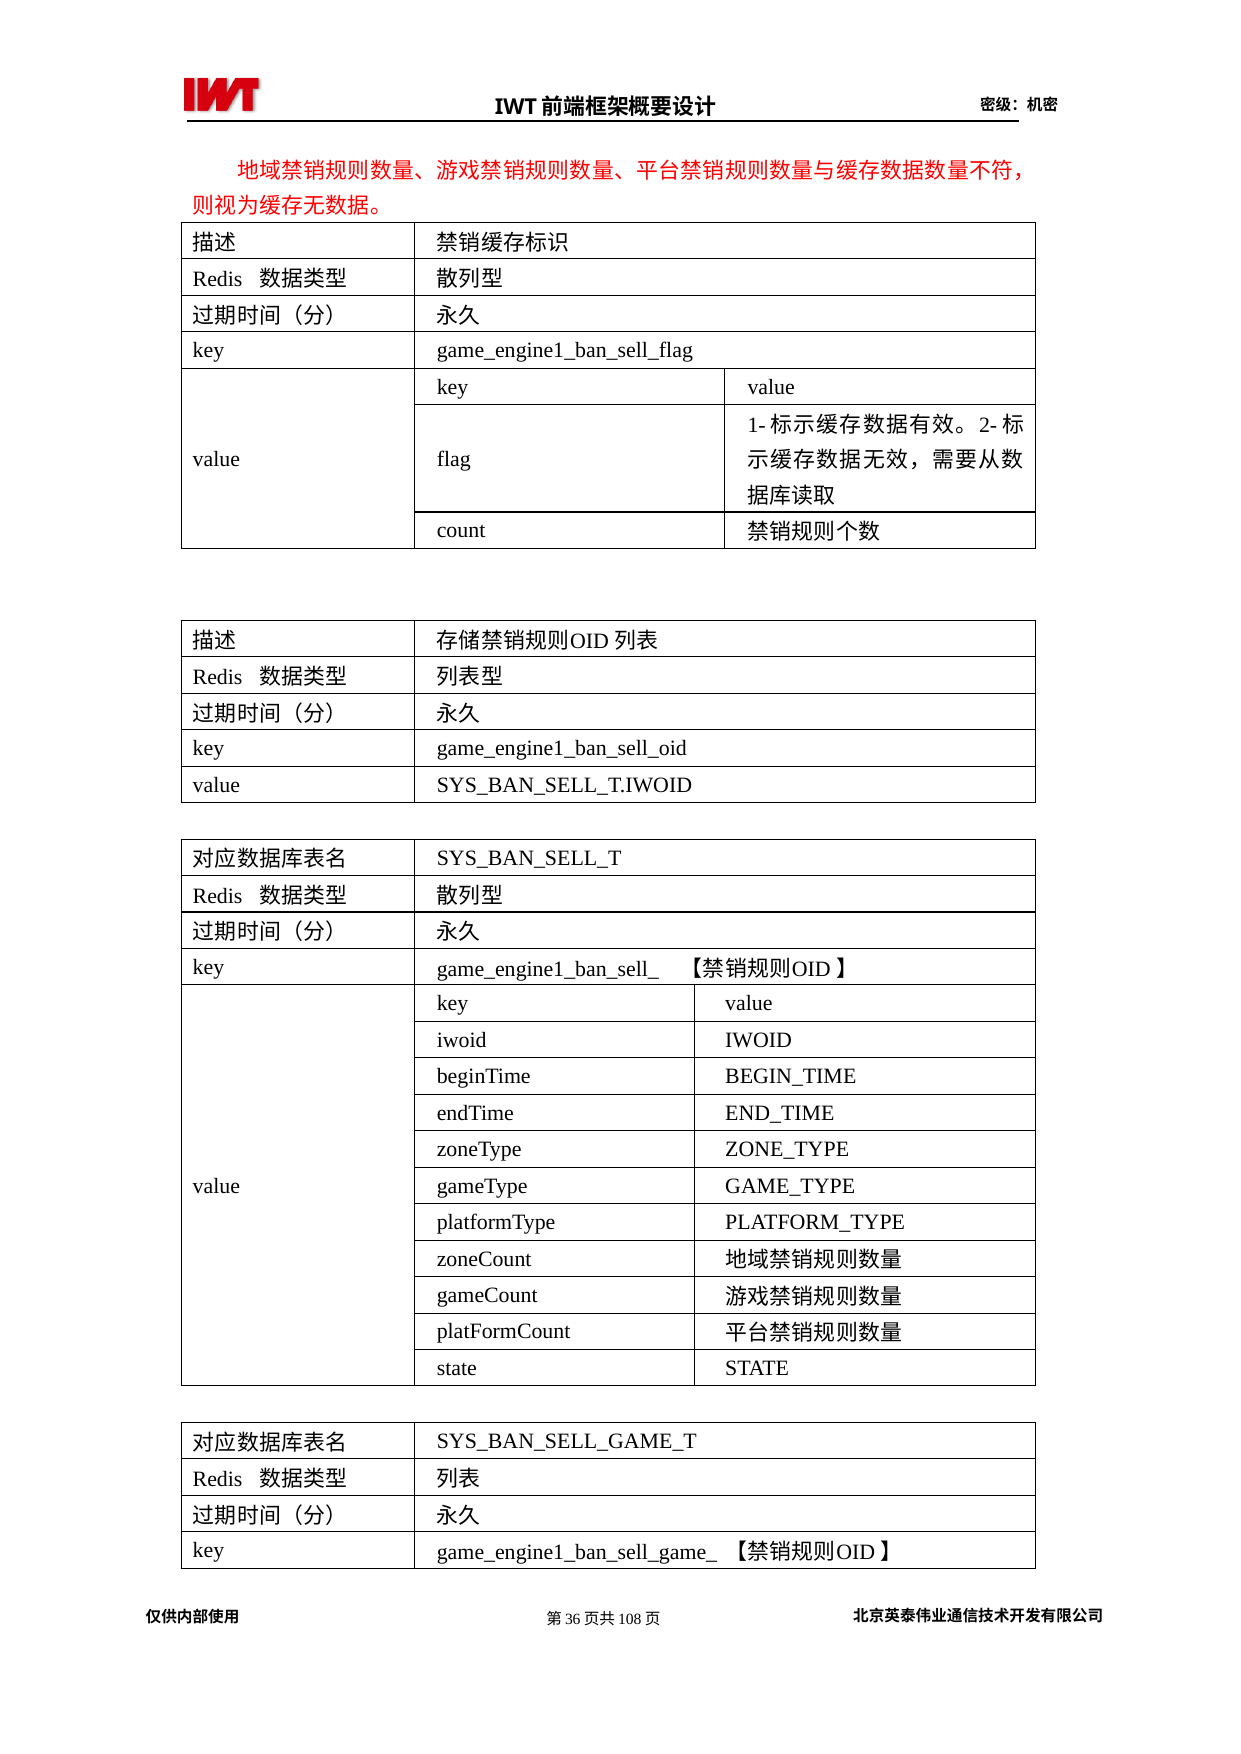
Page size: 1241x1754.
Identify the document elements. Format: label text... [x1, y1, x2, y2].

table_cell zoneType [415, 1131, 694, 1167]
table_cell GAME_TYPE [695, 1168, 1035, 1203]
table_cell game_engine1_ban_sell_flag [415, 332, 1035, 368]
table_cell 永久 [415, 913, 1035, 948]
table_cell Redis数据类型 [182, 259, 414, 295]
table_header 存储禁销规则OID列表 [415, 621, 1035, 656]
table_cell platFormCount [415, 1314, 694, 1349]
table_cell 过期时间（分） [182, 296, 414, 331]
table_cell 过期时间（分） [182, 694, 414, 729]
table_header SYS_BAN_SELL_T [415, 840, 1035, 875]
table_cell STATE [695, 1350, 1035, 1385]
table_cell key [415, 985, 694, 1021]
table_cell gameType [415, 1168, 694, 1203]
table_cell value [725, 369, 1035, 404]
table_cell 散列型 [415, 876, 1035, 911]
table_cell key [182, 730, 414, 766]
table_cell 永久 [415, 694, 1035, 729]
table_cell END_TIME [695, 1095, 1035, 1130]
table_cell endTime [415, 1095, 694, 1130]
table_cell platformType [415, 1204, 694, 1239]
table_cell 列表 [415, 1459, 1035, 1495]
table_cell 游戏禁销规则数量 [695, 1277, 1035, 1312]
table_cell key [182, 949, 414, 984]
table_cell key [182, 1532, 414, 1568]
text 地域禁销规则数量、游戏禁销规则数量、平台禁销规则数量与缓存数据数量不符，则视为缓存无数据。 [192, 151, 1013, 222]
table_header 描述 [182, 223, 414, 258]
table_cell game_engine1_ban_sell_oid [415, 730, 1035, 766]
table_cell 过期时间（分） [182, 1496, 414, 1531]
table_cell Redis数据类型 [182, 1459, 414, 1495]
table_cell Redis数据类型 [182, 876, 414, 911]
table_cell flag [415, 405, 724, 511]
table_cell game_engine1_ban_sell_game_【禁销规则OID】 [415, 1532, 1035, 1568]
table_cell key [182, 332, 414, 368]
table_cell value [182, 369, 414, 548]
table_cell key [415, 369, 724, 404]
table_cell beginTime [415, 1058, 694, 1094]
table_cell 列表型 [415, 657, 1035, 693]
table_cell IWOID [695, 1022, 1035, 1057]
table_cell BEGIN_TIME [695, 1058, 1035, 1094]
picture [176, 67, 267, 121]
table_cell value [182, 985, 414, 1385]
table_cell value [695, 985, 1035, 1021]
table_cell zoneCount [415, 1241, 694, 1276]
table_cell count [415, 513, 724, 548]
table_cell gameCount [415, 1277, 694, 1312]
table_cell 散列型 [415, 259, 1035, 295]
table_cell ZONE_TYPE [695, 1131, 1035, 1167]
table_cell game_engine1_ban_sell_【禁销规则OID】 [415, 949, 1035, 984]
table_header SYS_BAN_SELL_GAME_T [415, 1423, 1035, 1458]
table_cell 永久 [415, 296, 1035, 331]
table_header 对应数据库表名 [182, 1423, 414, 1458]
table_cell 平台禁销规则数量 [695, 1314, 1035, 1349]
table_cell PLATFORM_TYPE [695, 1204, 1035, 1239]
table_header 描述 [182, 621, 414, 656]
table_cell iwoid [415, 1022, 694, 1057]
table_cell 永久 [415, 1496, 1035, 1531]
table_cell 地域禁销规则数量 [695, 1241, 1035, 1276]
table_cell 禁销规则个数 [725, 513, 1035, 548]
table_cell SYS_BAN_SELL_T.IWOID [415, 767, 1035, 802]
table_cell state [415, 1350, 694, 1385]
table_cell Redis数据类型 [182, 657, 414, 693]
table_header 对应数据库表名 [182, 840, 414, 875]
table_cell 1-标示缓存数据有效。2-标示缓存数据无效，需要从数据库读取 [725, 405, 1035, 511]
table_cell 过期时间（分） [182, 913, 414, 948]
table_header 禁销缓存标识 [415, 223, 1035, 258]
table_cell value [182, 767, 414, 802]
